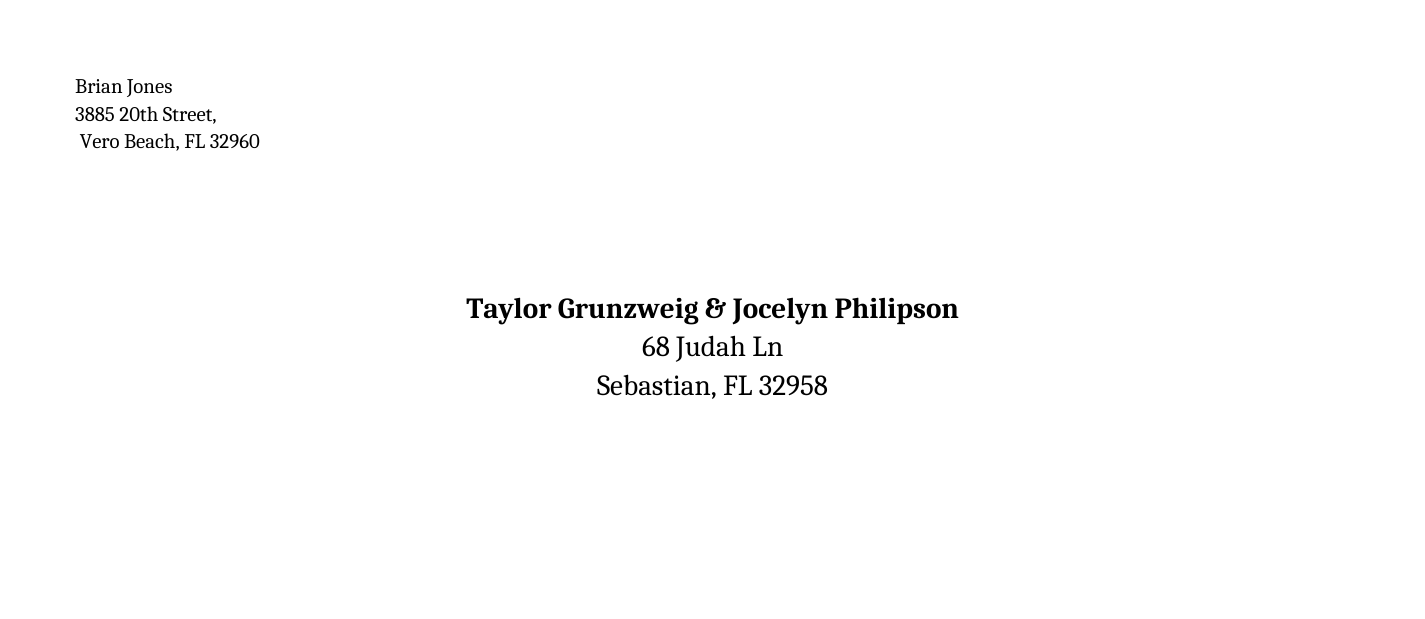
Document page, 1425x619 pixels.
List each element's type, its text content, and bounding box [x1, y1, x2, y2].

text Brian Jones 3885 20th Street, Vero Beach, FL 32960 [75, 75, 1350, 154]
text Taylor Grunzweig & Jocelyn Philipson 68 Judah Ln Sebastian, FL 32958 [75, 292, 1350, 402]
